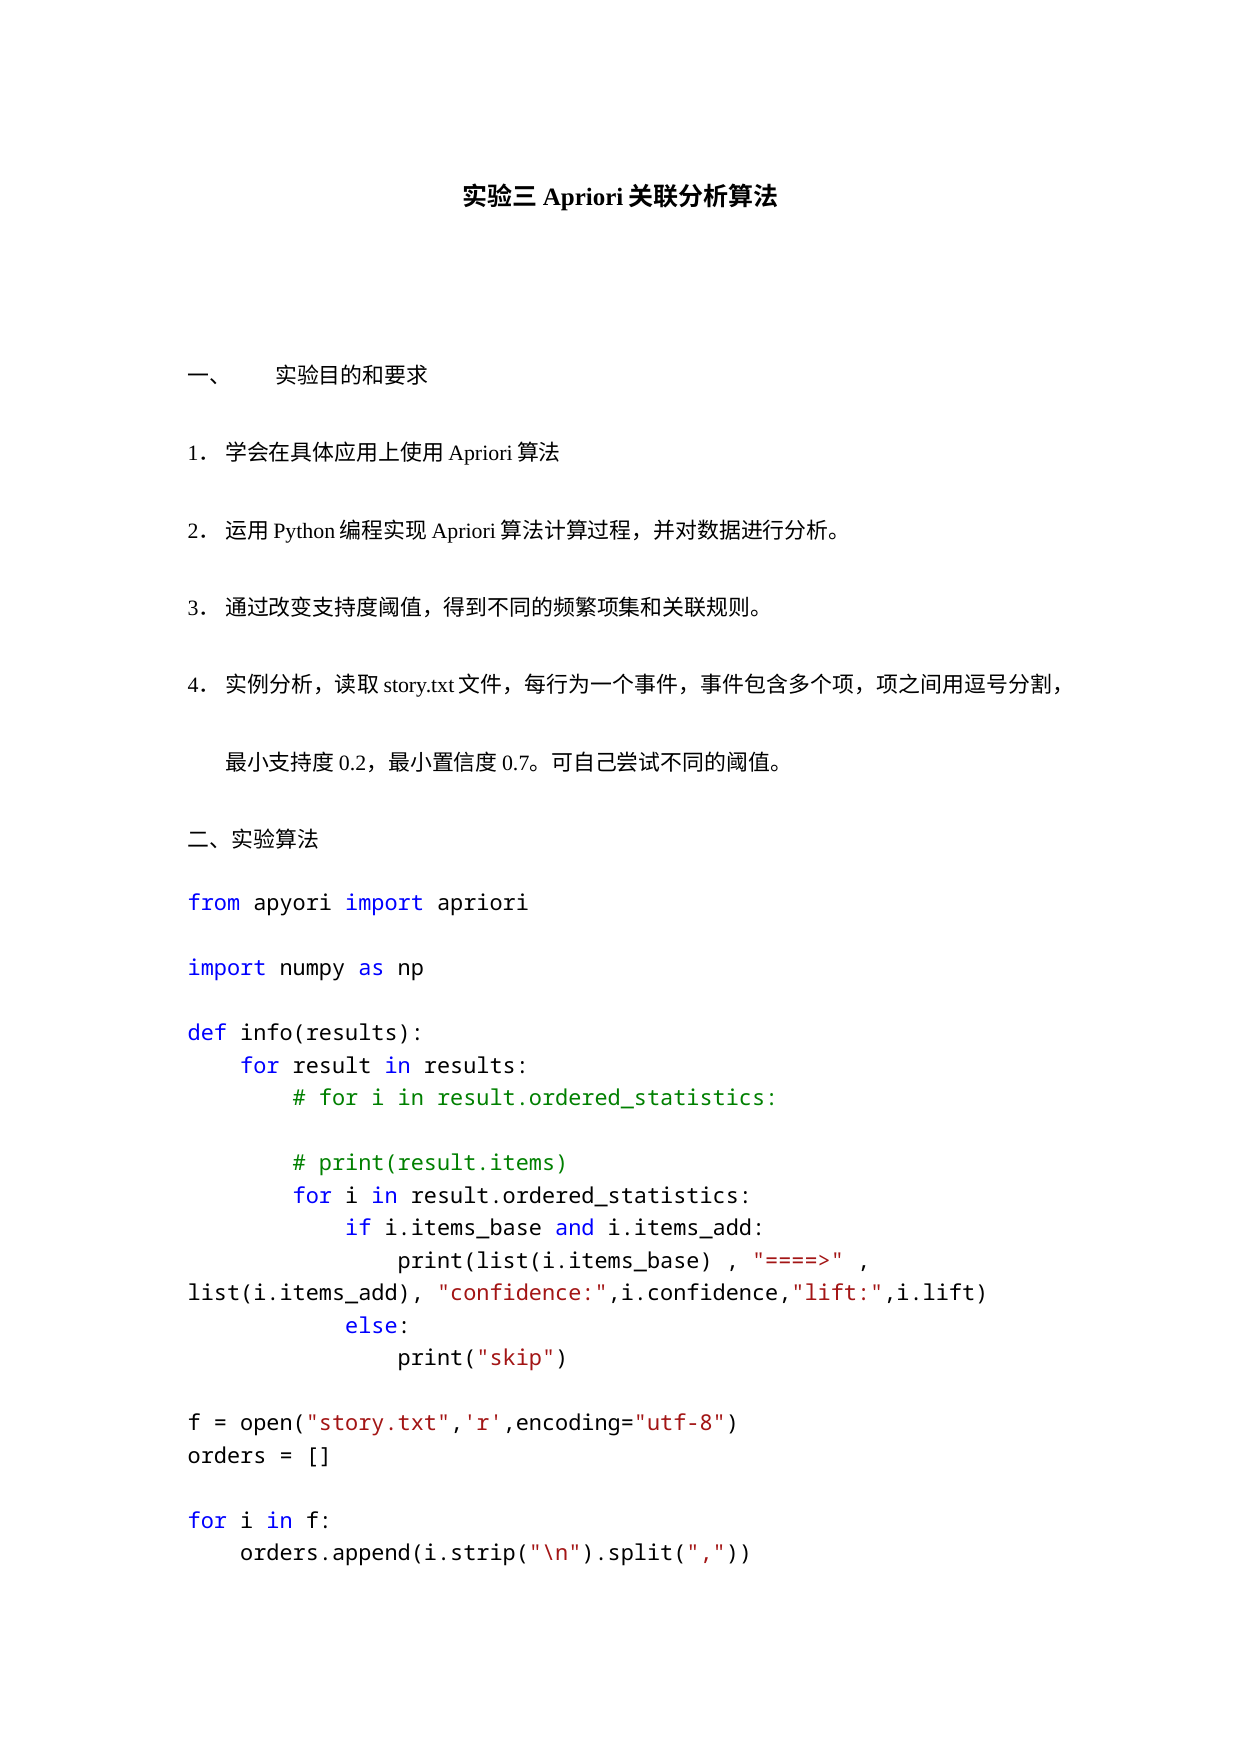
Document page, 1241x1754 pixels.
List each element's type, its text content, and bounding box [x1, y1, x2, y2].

text 二、实验算法 [187, 776, 1053, 853]
text for result in results: [187, 1048, 1053, 1081]
text orders = [] [187, 1438, 1053, 1471]
text print("skip") [187, 1341, 1053, 1373]
text import numpy as np [187, 951, 1053, 983]
text for i in f: [187, 1503, 1053, 1536]
list 运用Python编程实现Apriori算法计算过程，并对数据进行分析。 [187, 467, 1053, 544]
text print(list(i.items_base) , "====>" , list(i.items_add), "confidence:",i.confidence,"lift:",i.lift) [187, 1243, 1053, 1308]
list 学会在具体应用上使用Apriori算法 [187, 390, 1053, 467]
list 实例分析，读取story.txt文件，每行为一个事件，事件包含多个项，项之间用逗号分割，最小支持度0.2，最小置信度0.7。可自己尝试不同的阈值。 [187, 622, 1053, 776]
text orders.append(i.strip("\n").split(",")) [187, 1536, 1053, 1568]
text # print(result.items) [187, 1146, 1053, 1178]
subtitle 实验三 Apriori关联分析算法 [187, 162, 1053, 227]
list 通过改变支持度阈值，得到不同的频繁项集和关联规则。 [187, 544, 1053, 622]
list 实验目的和要求 [187, 312, 1053, 390]
text # for i in result.ordered_statistics: [187, 1081, 1053, 1113]
text else: [187, 1308, 1053, 1341]
text for i in result.ordered_statistics: [187, 1178, 1053, 1211]
text from apyori import apriori [187, 886, 1053, 918]
text if i.items_base and i.items_add: [187, 1211, 1053, 1243]
text f = open("story.txt",'r',encoding="utf-8") [187, 1406, 1053, 1438]
text def info(results): [187, 1016, 1053, 1048]
